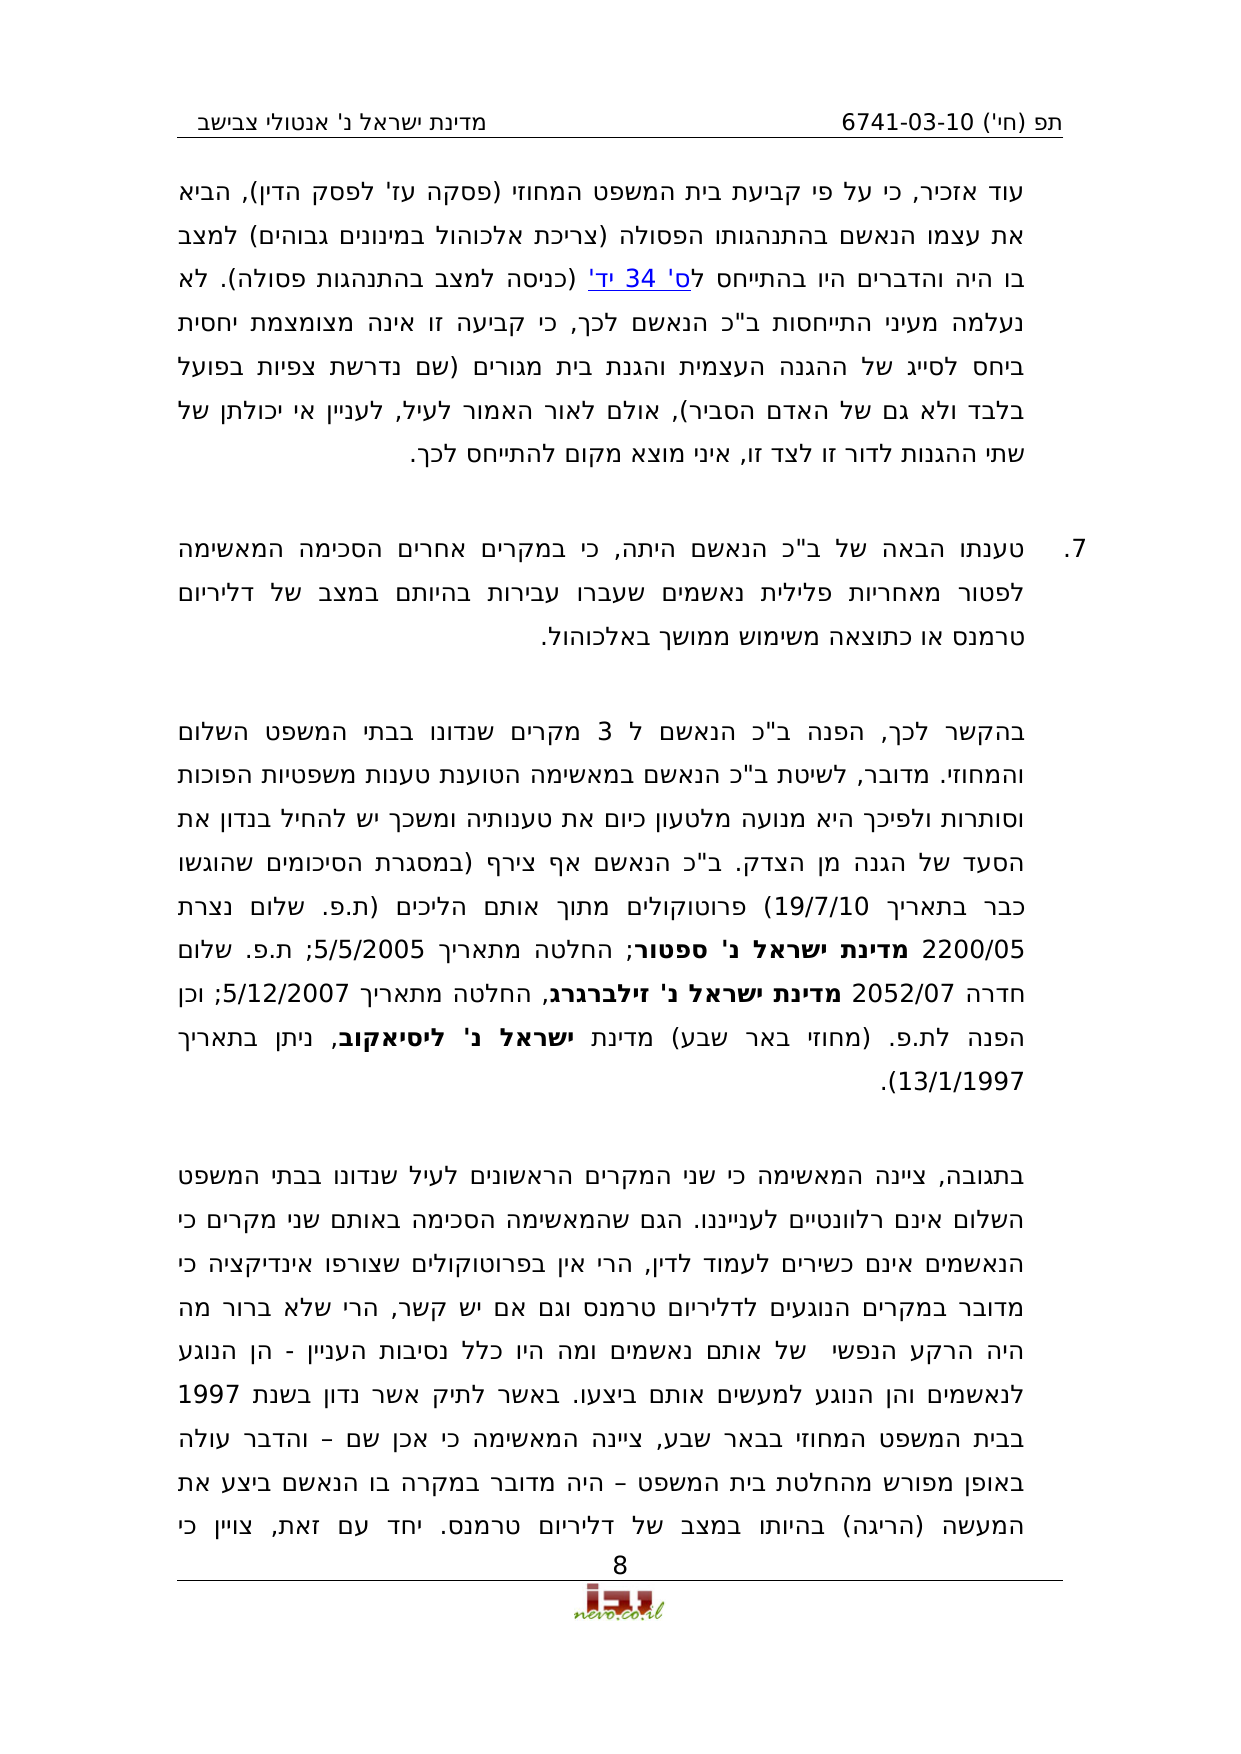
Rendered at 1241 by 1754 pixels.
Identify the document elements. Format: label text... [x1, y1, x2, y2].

text עוד אזכיר, כי על פי קביעת בית המשפט המחוזי (פסקה עז' לפסק הדין), הביא את עצמו הנאשם בהתנהגותו הפסולה (צריכת אלכוהול במינונים גבוהים) למצב בו היה והדברים היו בהתייחס לס' 34 יד' (כניסה למצב בהתנהגות פסולה). לא נעלמה מעיני התייחסות ב"כ הנאשם לכך, כי קביעה זו אינה מצומצמת יחסית ביחס לסייג של ההגנה העצמית והגנת בית מגורים (שם נדרשת צפיות בפועל בלבד ולא גם של האדם הסביר), אולם לאור האמור לעיל, לעניין אי יכולתן של שתי ההגנות לדור זו לצד זו, איני מוצא מקום להתייחס לכך. [177, 177, 1026, 469]
list טענתו הבאה של ב"כ הנאשם היתה, כי במקרים אחרים הסכימה המאשימה לפטור מאחריות פלילית נאשמים שעברו עבירות בהיותם במצב של דליריום טרמנס או כתוצאה משימוש ממושך באלכוהול. [177, 534, 1063, 651]
text בהקשר לכך, הפנה ב"כ הנאשם ל 3 מקרים שנדונו בבתי המשפט השלום והמחוזי. מדובר, לשיטת ב"כ הנאשם במאשימה הטוענת טענות משפטיות הפוכות וסותרות ולפיכך היא מנועה מלטעון כיום את טענותיה ומשכך יש להחיל בנדון את הסעד של הגנה מן הצדק. ב"כ הנאשם אף צירף (במסגרת הסיכומים שהוגשו כבר בתאריך 19/7/10) פרוטוקולים מתוך אותם הליכים (ת.פ. שלום נצרת 2200/05 מדינת ישראל נ' ספטור; החלטה מתאריך 5/5/2005; ת.פ. שלום חדרה 2052/07 מדינת ישראל נ' זילברגרג, החלטה מתאריך 5/12/2007; וכן הפנה לת.פ. (מחוזי באר שבע) מדינת ישראל נ' ליסיאקוב, ניתן בתאריך 13/1/1997). [177, 717, 1026, 1096]
picture [574, 1583, 666, 1621]
